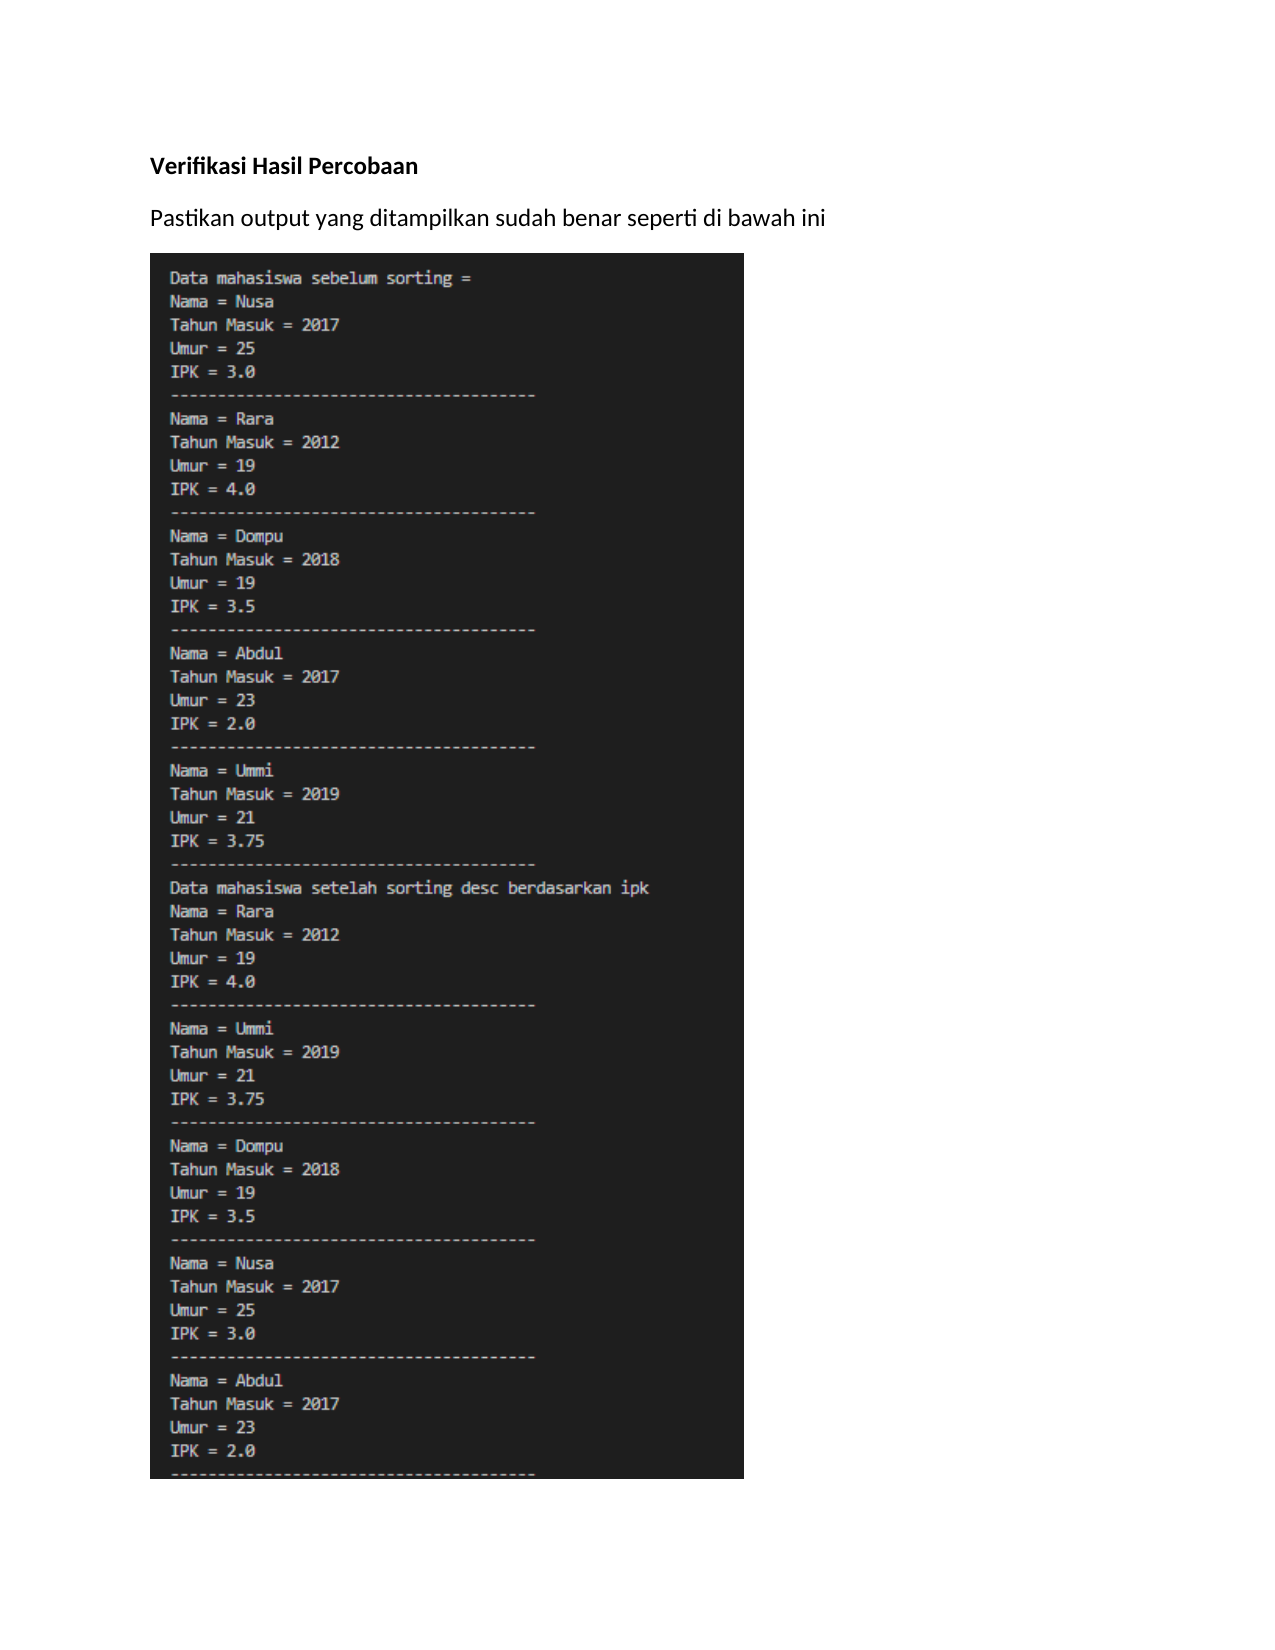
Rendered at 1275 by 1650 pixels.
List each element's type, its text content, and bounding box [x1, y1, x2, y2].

text Pastikan output yang ditampilkan sudah benar seperti di bawah ini [150, 202, 1125, 232]
text Verifikasi Hasil Percobaan [150, 150, 1125, 181]
picture [150, 253, 744, 1479]
